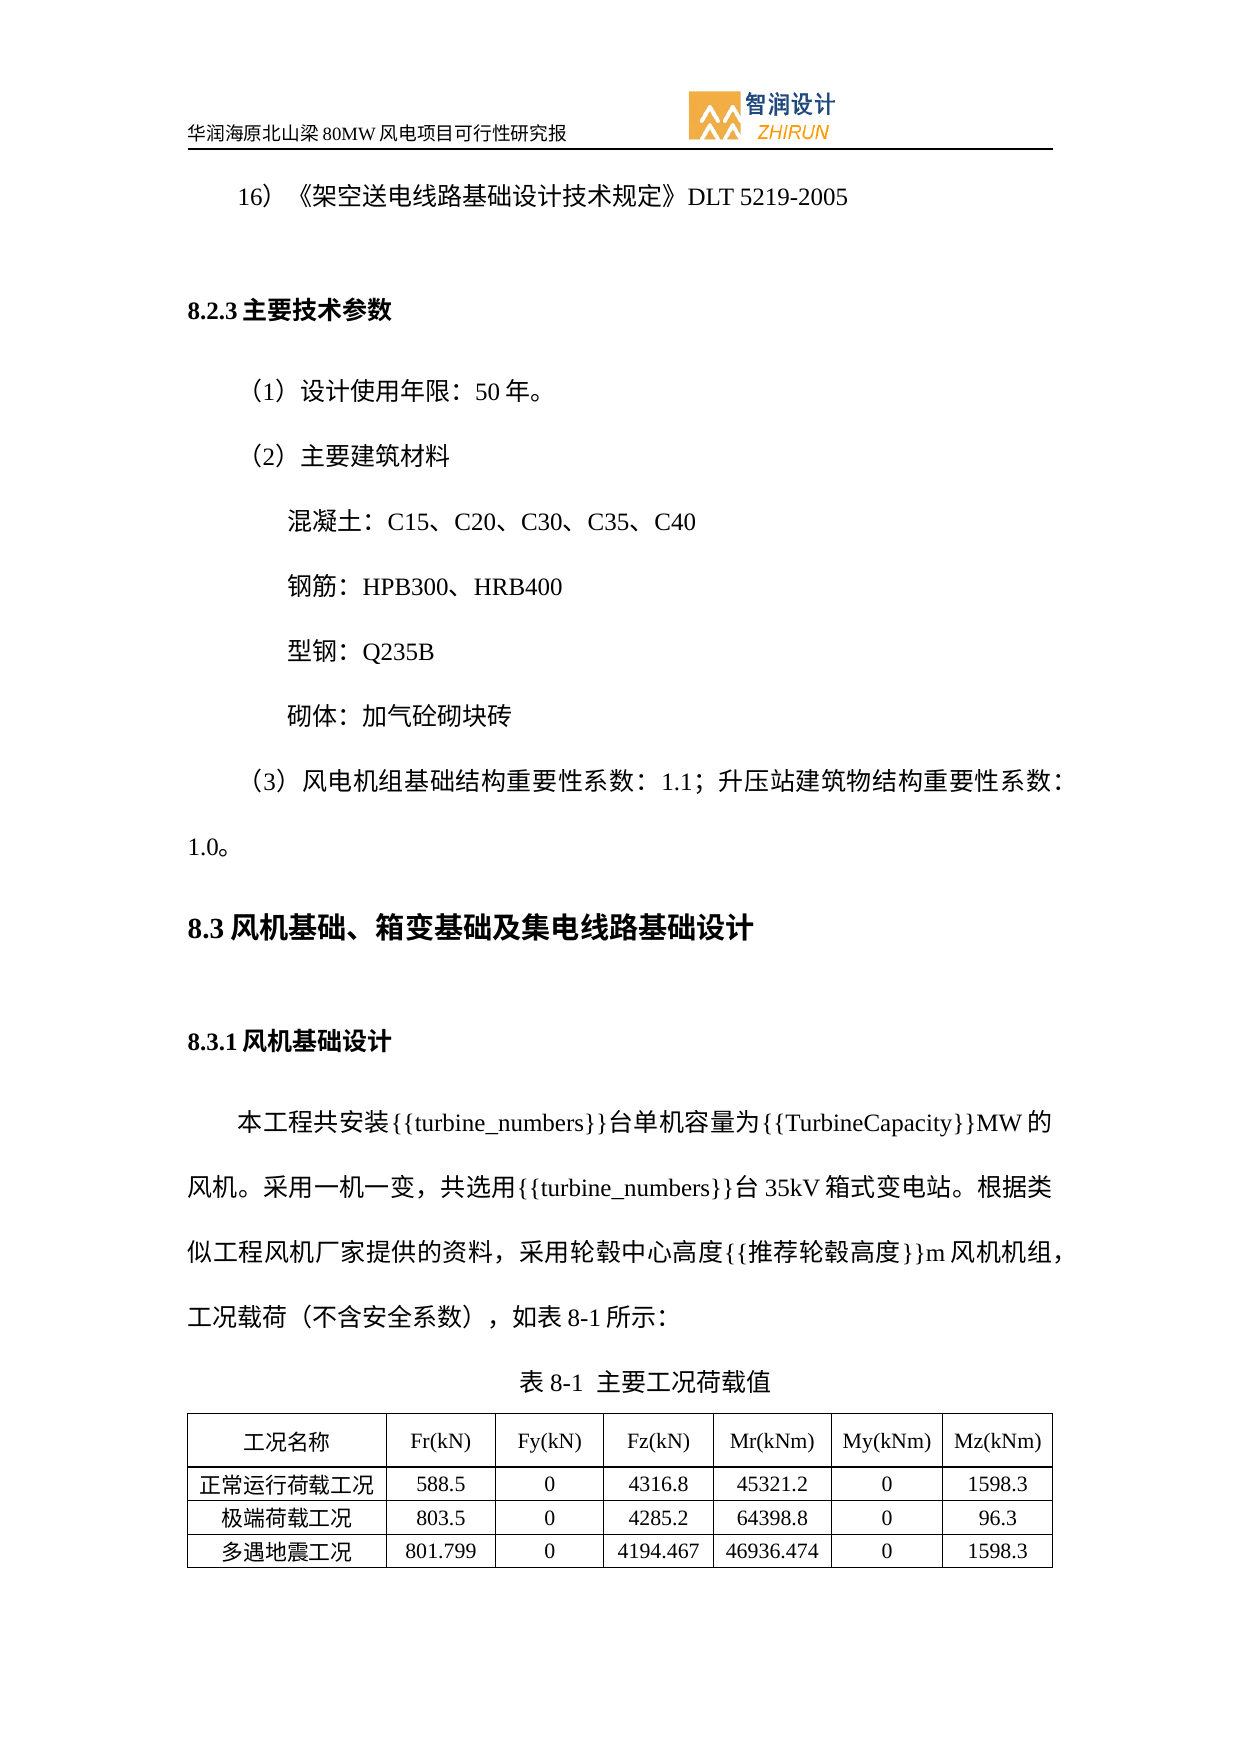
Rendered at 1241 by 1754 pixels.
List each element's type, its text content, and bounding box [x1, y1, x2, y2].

table_cell 4285.2 [604, 1501, 713, 1533]
table_cell 正常运行荷载工况 [188, 1468, 386, 1500]
table_header Fr(kN) [387, 1414, 495, 1466]
text 16）《架空送电线路基础设计技术规定》DLT 5219-2005 [187, 162, 1053, 227]
table_cell 1598.3 [943, 1535, 1052, 1567]
table_cell 极端荷载工况 [188, 1501, 386, 1533]
table_header Mr(kNm) [714, 1414, 831, 1466]
text 混凝土：C15、C20、C30、C35、C40 [187, 487, 1053, 552]
table_cell 4194.467 [604, 1535, 713, 1567]
text （2）主要建筑材料 [187, 422, 1053, 487]
table_cell 0 [832, 1468, 942, 1500]
text 表 8-1 主要工况荷载值 [187, 1348, 1053, 1413]
table_cell 0 [832, 1535, 942, 1567]
table_cell 45321.2 [714, 1468, 831, 1500]
table_cell 588.5 [387, 1468, 495, 1500]
table_header Fy(kN) [496, 1414, 603, 1466]
title 8.2.3主要技术参数 [187, 276, 1053, 341]
text 型钢：Q235B [187, 617, 1053, 682]
title 8.3.1风机基础设计 [187, 1007, 1053, 1072]
table_header My(kNm) [832, 1414, 942, 1466]
table_cell 0 [496, 1501, 603, 1533]
table_header 工况名称 [188, 1414, 386, 1466]
picture [688, 88, 836, 141]
table_cell 803.5 [387, 1501, 495, 1533]
table_cell 0 [496, 1468, 603, 1500]
table_cell 64398.8 [714, 1501, 831, 1533]
table_cell 96.3 [943, 1501, 1052, 1533]
subtitle 8.3风机基础、箱变基础及集电线路基础设计 [187, 893, 1053, 958]
table_cell 801.799 [387, 1535, 495, 1567]
text （3）风电机组基础结构重要性系数：1.1；升压站建筑物结构重要性系数：1.0。 [187, 747, 1053, 877]
text 本工程共安装{{turbine_numbers}}台单机容量为{{TurbineCapacity}}MW的风机。采用一机一变，共选用{{turbine_numbers}}台35kV箱式变电站。根据类似工程风机厂家提供的资料，采用轮毂中心高度{{推荐轮毂高度}}m风机机组，工况载荷（不含安全系数），如表8-1所示： [187, 1088, 1053, 1348]
text 砌体：加气砼砌块砖 [187, 682, 1053, 747]
text （1）设计使用年限：50年。 [187, 357, 1053, 422]
table_cell 1598.3 [943, 1468, 1052, 1500]
text 钢筋：HPB300、HRB400 [187, 552, 1053, 617]
table_header Fz(kN) [604, 1414, 713, 1466]
table_cell 多遇地震工况 [188, 1535, 386, 1567]
table_cell 0 [832, 1501, 942, 1533]
table_header Mz(kNm) [943, 1414, 1052, 1466]
table_cell 46936.474 [714, 1535, 831, 1567]
table_cell 0 [496, 1535, 603, 1567]
table_cell 4316.8 [604, 1468, 713, 1500]
